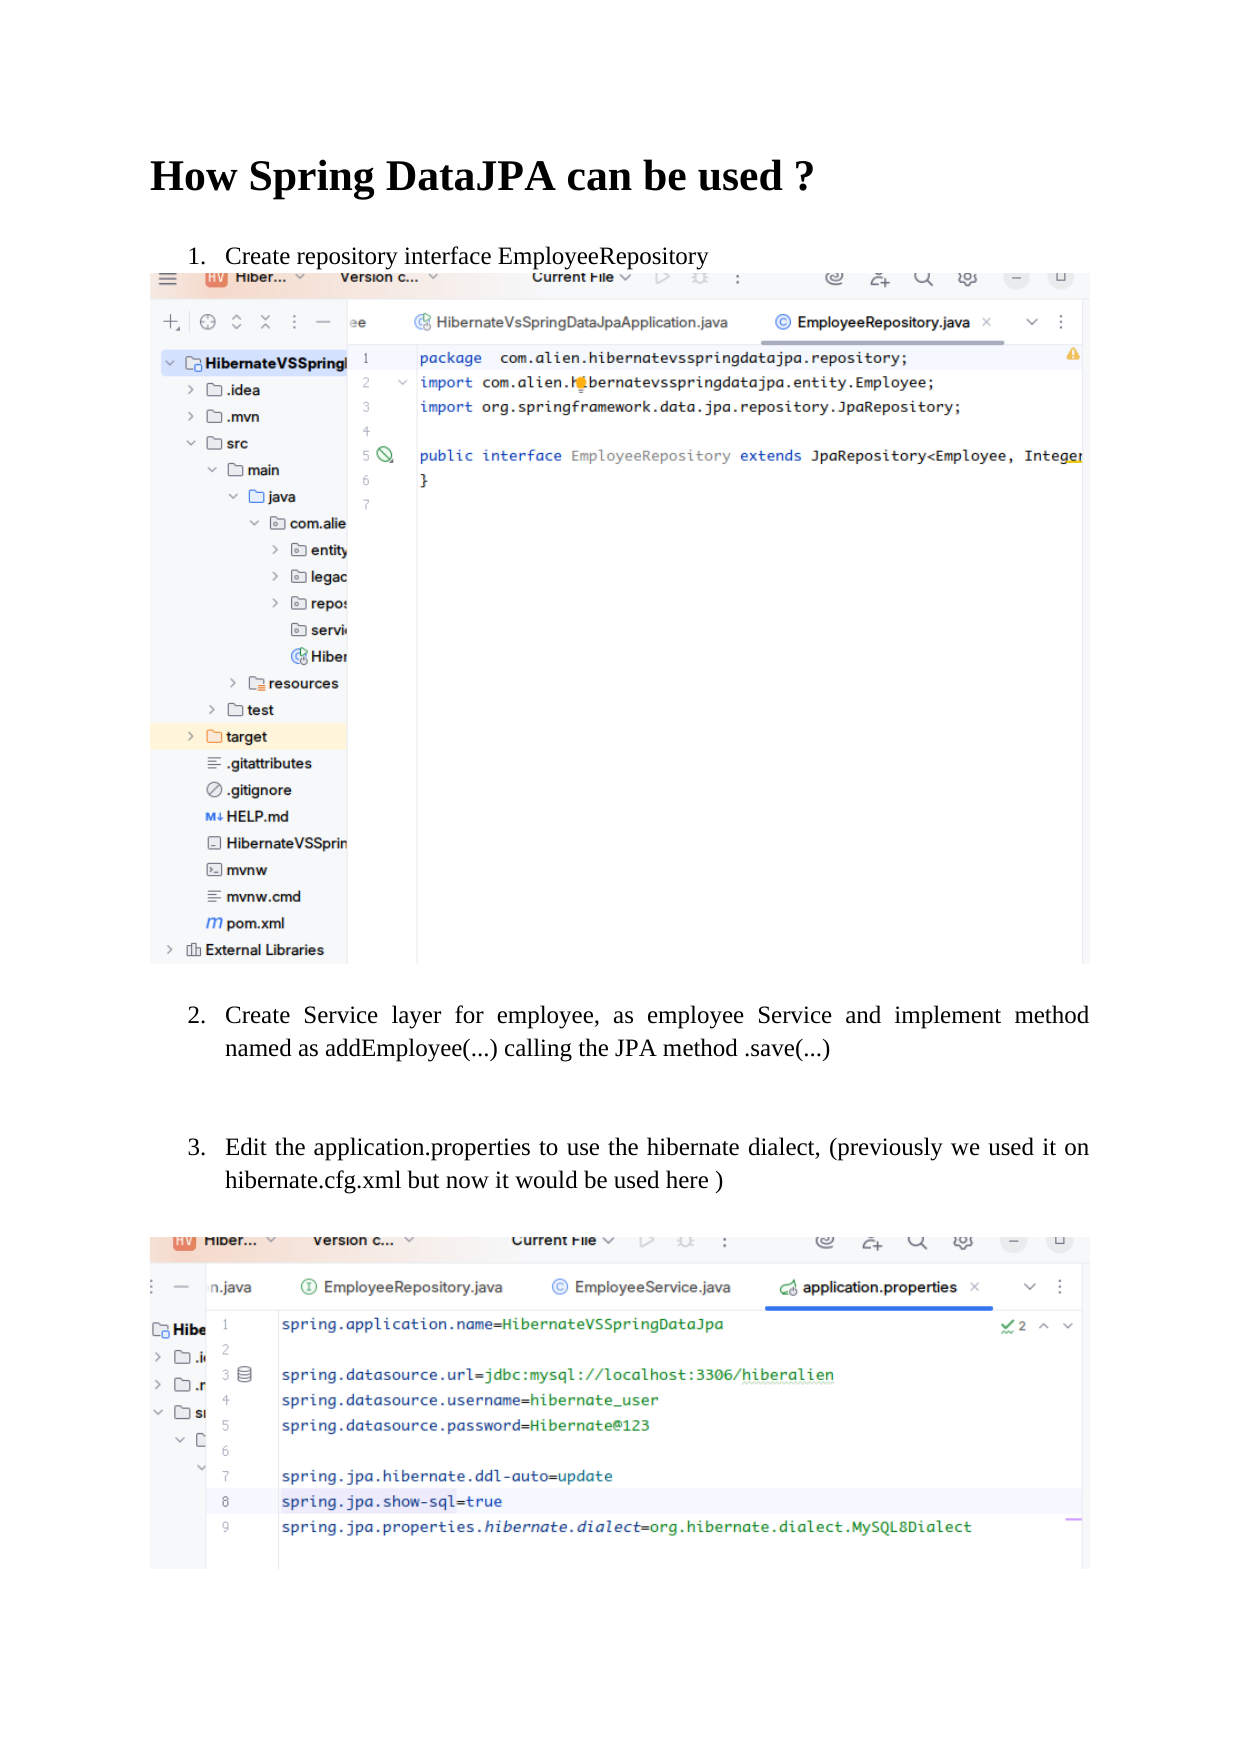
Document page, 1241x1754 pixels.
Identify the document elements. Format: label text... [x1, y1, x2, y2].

picture [150, 273, 1091, 964]
text How Spring DataJPA can be used ? [150, 150, 1090, 200]
list Edit the application.properties to use the hibernate dialect, (previously we used it on hibernate.cfg.xml but now it would be used here ) [187, 1132, 1090, 1194]
list Create repository interface EmployeeRepository [187, 241, 1090, 269]
picture [149, 1237, 1091, 1569]
list Create Service layer for employee, as employee Service and implement method named as addEmployee(...) calling the JPA method .save(...) [187, 1000, 1090, 1062]
